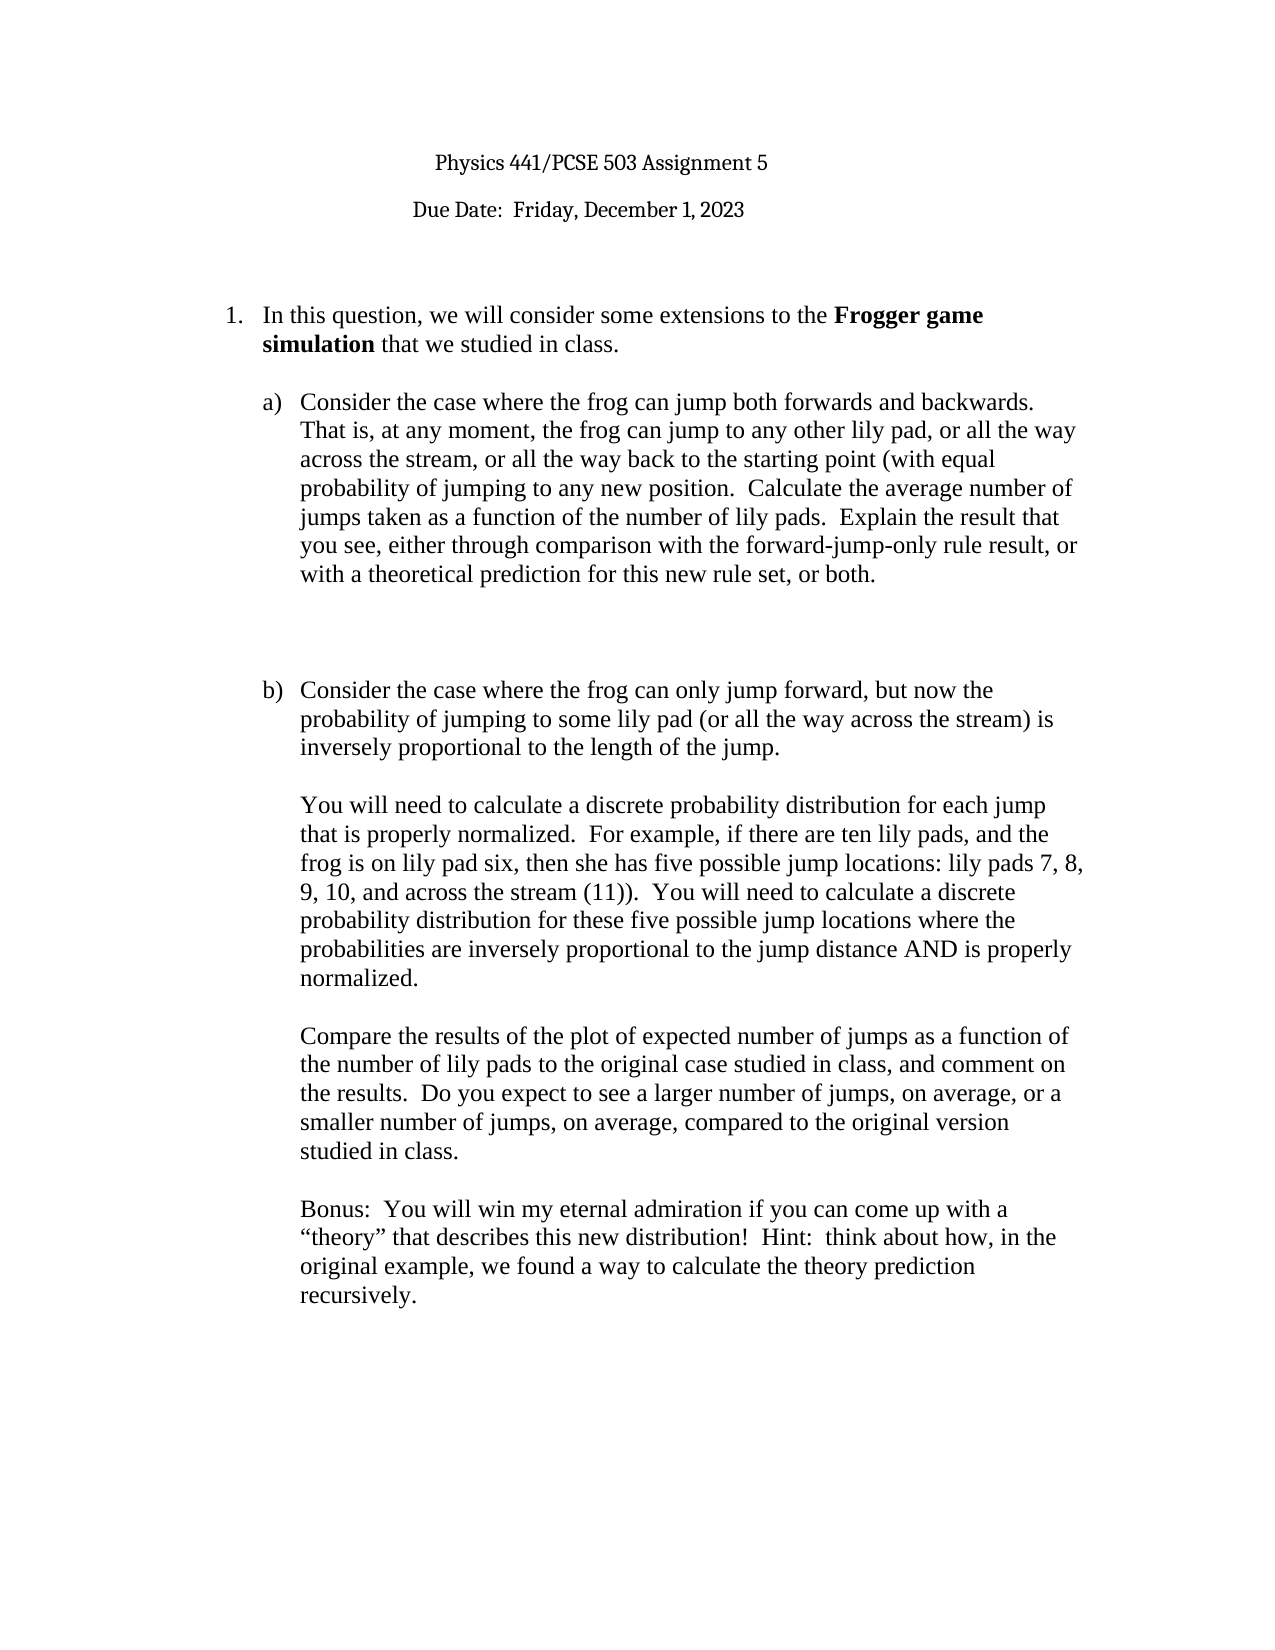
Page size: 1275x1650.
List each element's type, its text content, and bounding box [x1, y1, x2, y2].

list In this question, we will consider some extensions to the Frogger game simulation that we studied in class. [225, 300, 1087, 357]
text Physics 441/PCSE 503 Assignment 5 [412, 150, 1087, 176]
text Due Date: Friday, December 1, 2023 [337, 197, 1087, 223]
text Bonus: You will win my eternal admiration if you can come up with a “theory” that describes this new distribution! Hint: think about how, in the original example, we found a way to calculate the theory prediction recursively. [300, 1194, 1087, 1309]
text Compare the results of the plot of expected number of jumps as a function of the number of lily pads to the original case studied in class, and comment on the results. Do you expect to see a larger number of jumps, on average, or a smaller number of jumps, on average, compared to the original version studied in class. [300, 1021, 1087, 1164]
text You will need to calculate a discrete probability distribution for each jump that is properly normalized. For example, if there are ten lily pads, and the frog is on lily pad six, then she has five possible jump locations: lily pads 7, 8, 9, 10, and across the stream (11)). You will need to calculate a discrete probability distribution for these five possible jump locations where the probabilities are inversely proportional to the jump distance AND is properly normalized. [300, 790, 1087, 992]
list Consider the case where the frog can jump both forwards and backwards. That is, at any moment, the frog can jump to any other lily pad, or all the way across the stream, or all the way back to the starting point (with equal probability of jumping to any new position. Calculate the average number of jumps taken as a function of the number of lily pads. Explain the result that you see, either through comparison with the forward-jump-only rule result, or with a theoretical prediction for this new rule set, or both. [262, 387, 1087, 588]
list Consider the case where the frog can only jump forward, but now the probability of jumping to some lily pad (or all the way across the stream) is inversely proportional to the length of the jump. [262, 675, 1087, 761]
